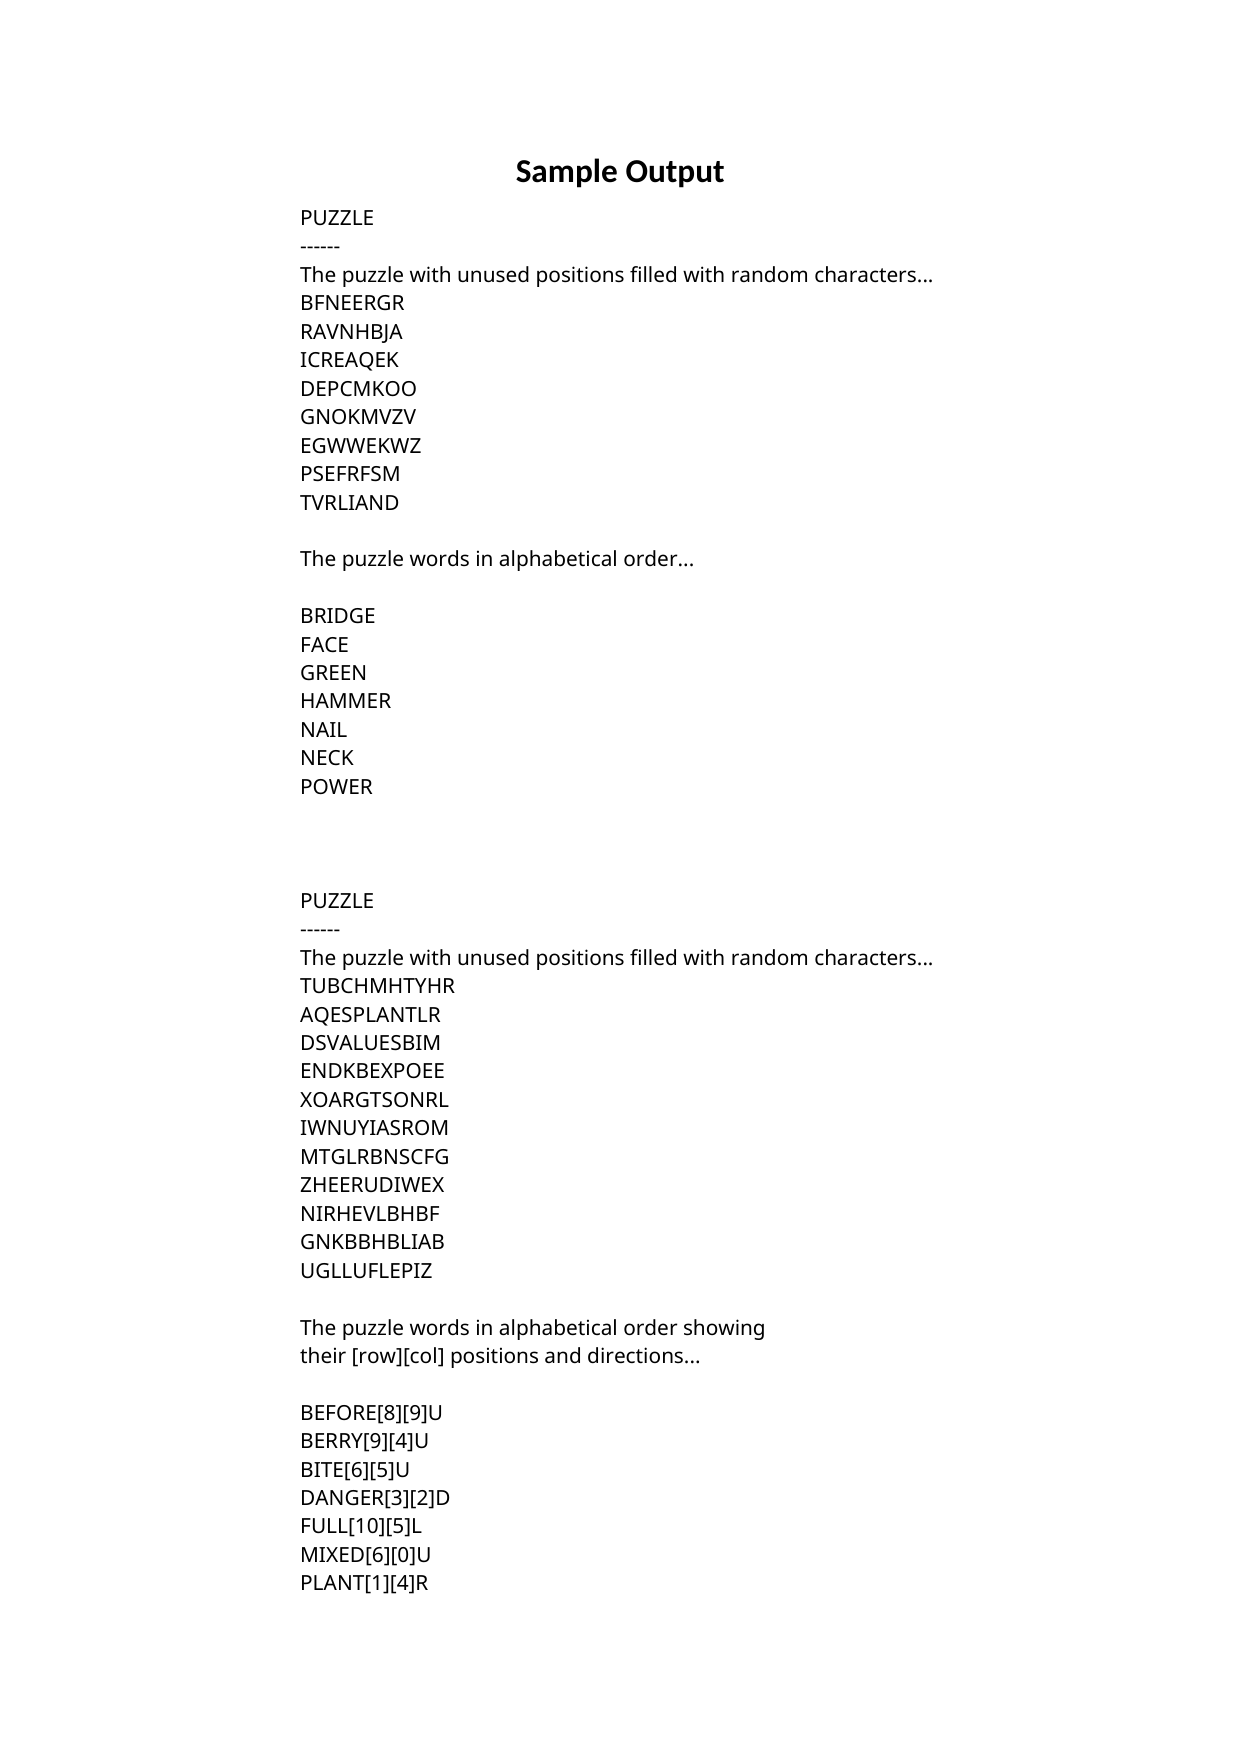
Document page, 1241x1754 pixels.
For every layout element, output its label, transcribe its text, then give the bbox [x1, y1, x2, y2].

text The puzzle with unused positions filled with random characters... [225, 260, 1169, 288]
text FACE [225, 630, 1169, 658]
text BEFORE[8][9]U [225, 1398, 1169, 1426]
text POWER [225, 772, 1169, 800]
text RAVNHBJA [225, 317, 1169, 345]
text PSEFRFSM [225, 459, 1169, 488]
text AQESPLANTLR [225, 1000, 1169, 1028]
text The puzzle words in alphabetical order... [225, 544, 1169, 573]
text BERRY[9][4]U [225, 1426, 1169, 1455]
text UGLLUFLEPIZ [225, 1256, 1169, 1284]
text HAMMER [225, 687, 1169, 715]
text FULL[10][5]L [225, 1512, 1169, 1540]
text DANGER[3][2]D [225, 1483, 1169, 1512]
text The puzzle with unused positions filled with random characters... [225, 943, 1169, 971]
text their [row][col] positions and directions... [225, 1341, 1169, 1369]
text IWNUYIASROM [225, 1113, 1169, 1142]
text MTGLRBNSCFG [225, 1142, 1169, 1170]
text DSVALUESBIM [225, 1028, 1169, 1057]
text ENDKBEXPOEE [225, 1057, 1169, 1085]
text EGWWEKWZ [225, 431, 1169, 459]
text PLANT[1][4]R [225, 1568, 1169, 1597]
text XOARGTSONRL [225, 1085, 1169, 1113]
text Sample Output [150, 150, 1090, 191]
text BFNEERGR [225, 288, 1169, 317]
text ICREAQEK [225, 345, 1169, 374]
text ------ [225, 232, 1169, 260]
text BRIDGE [225, 601, 1169, 630]
text ZHEERUDIWEX [225, 1170, 1169, 1199]
text MIXED[6][0]U [225, 1540, 1169, 1568]
text BITE[6][5]U [225, 1455, 1169, 1483]
text NECK [225, 743, 1169, 772]
text TVRLIAND [225, 488, 1169, 516]
text PUZZLE [225, 203, 1169, 232]
text ------ [225, 914, 1169, 943]
text TUBCHMHTYHR [225, 971, 1169, 1000]
text GNOKMVZV [225, 402, 1169, 431]
text NIRHEVLBHBF [225, 1199, 1169, 1227]
text The puzzle words in alphabetical order showing [225, 1313, 1169, 1341]
text PUZZLE [225, 886, 1169, 914]
text GREEN [225, 658, 1169, 687]
text NAIL [225, 715, 1169, 743]
text DEPCMKOO [225, 374, 1169, 402]
text GNKBBHBLIAB [225, 1227, 1169, 1256]
